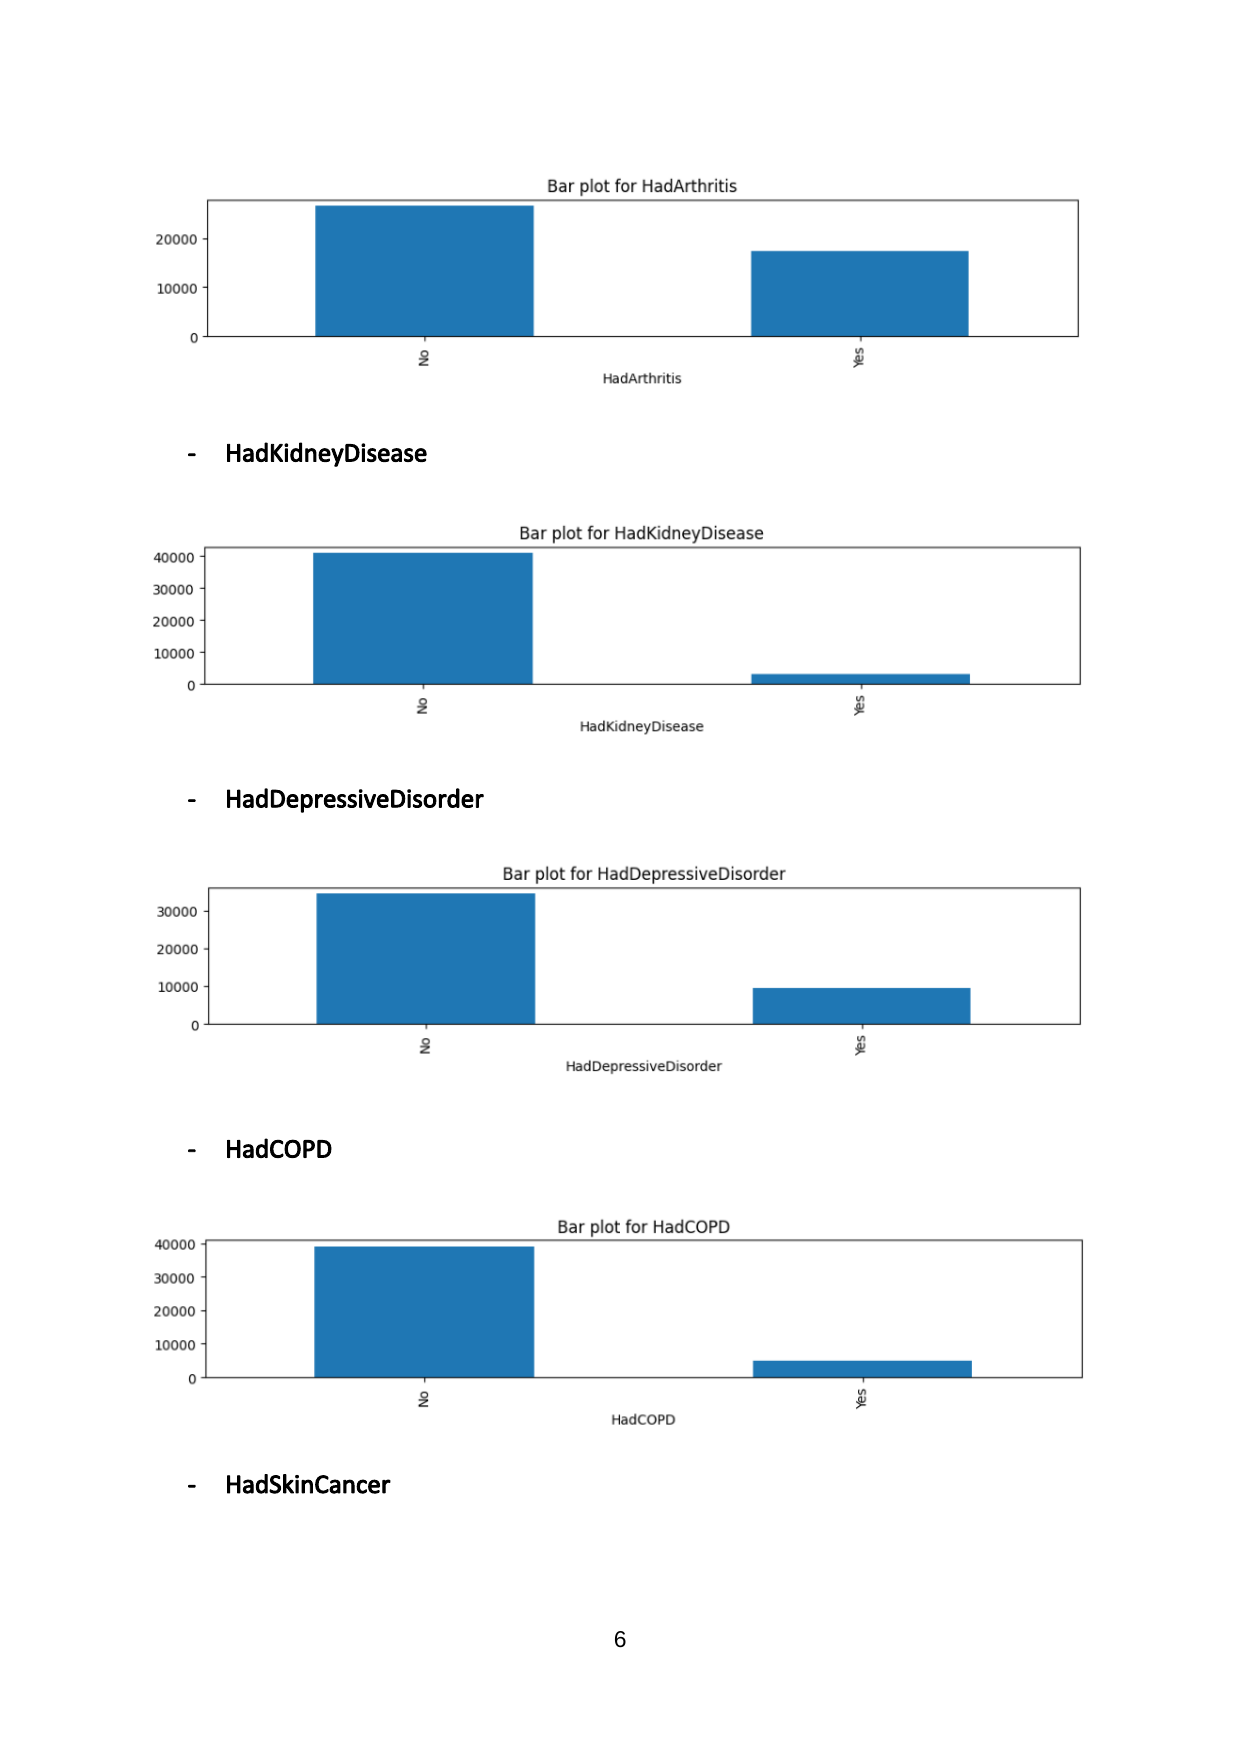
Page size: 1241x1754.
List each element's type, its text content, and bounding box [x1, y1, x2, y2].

list HadDepressiveDisorder [187, 781, 1090, 814]
list HadSkinCancer [187, 1467, 1090, 1500]
picture [150, 498, 1091, 753]
list HadCOPD [187, 1131, 1090, 1164]
picture [150, 843, 1091, 1103]
picture [150, 150, 1091, 407]
picture [150, 1194, 1091, 1438]
list HadKidneyDisease [187, 435, 1090, 468]
